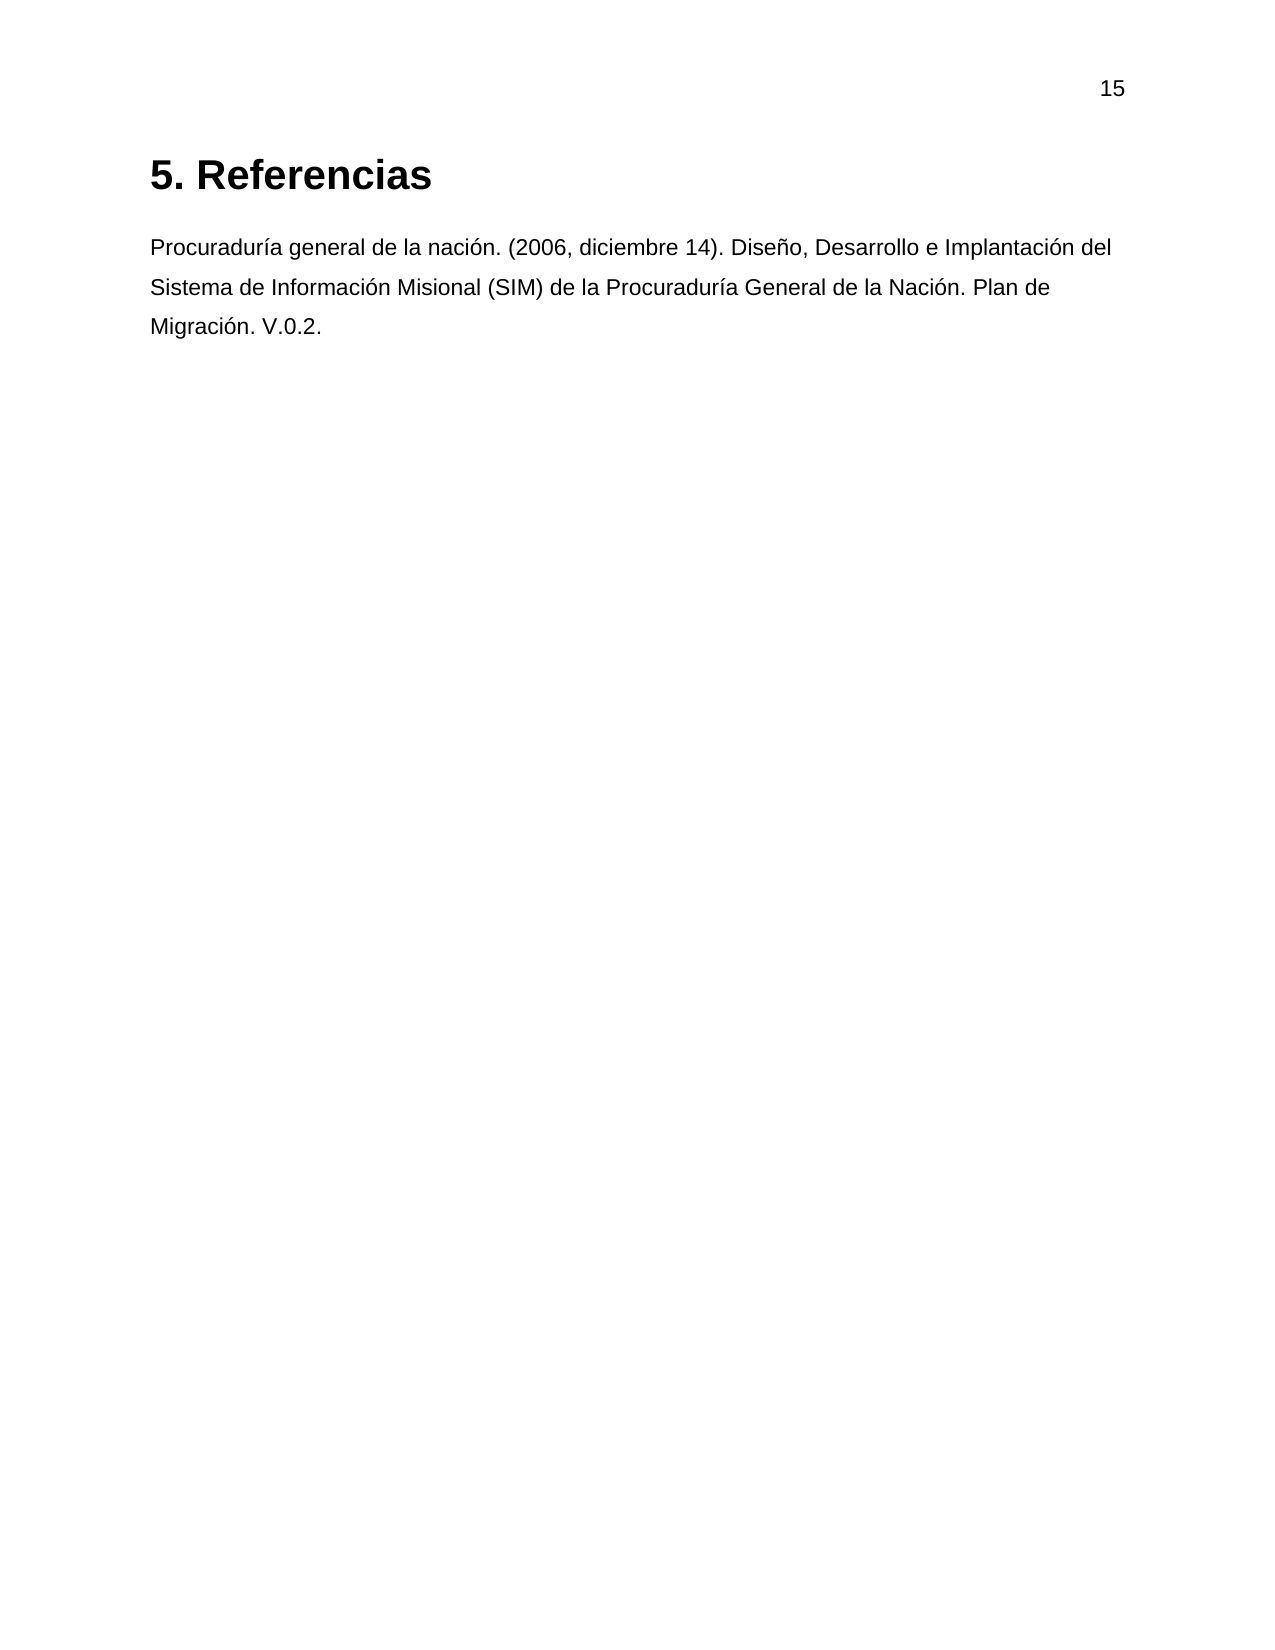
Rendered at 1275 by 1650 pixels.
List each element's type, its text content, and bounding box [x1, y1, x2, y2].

subtitle 5. Referencias [150, 150, 1125, 198]
text Procuraduría general de la nación. (2006, diciembre 14). Diseño, Desarrollo e Implantación del Sistema de Información Misional (SIM) de la Procuraduría General de la Nación. Plan de Migración. V.0.2. [150, 234, 1125, 340]
